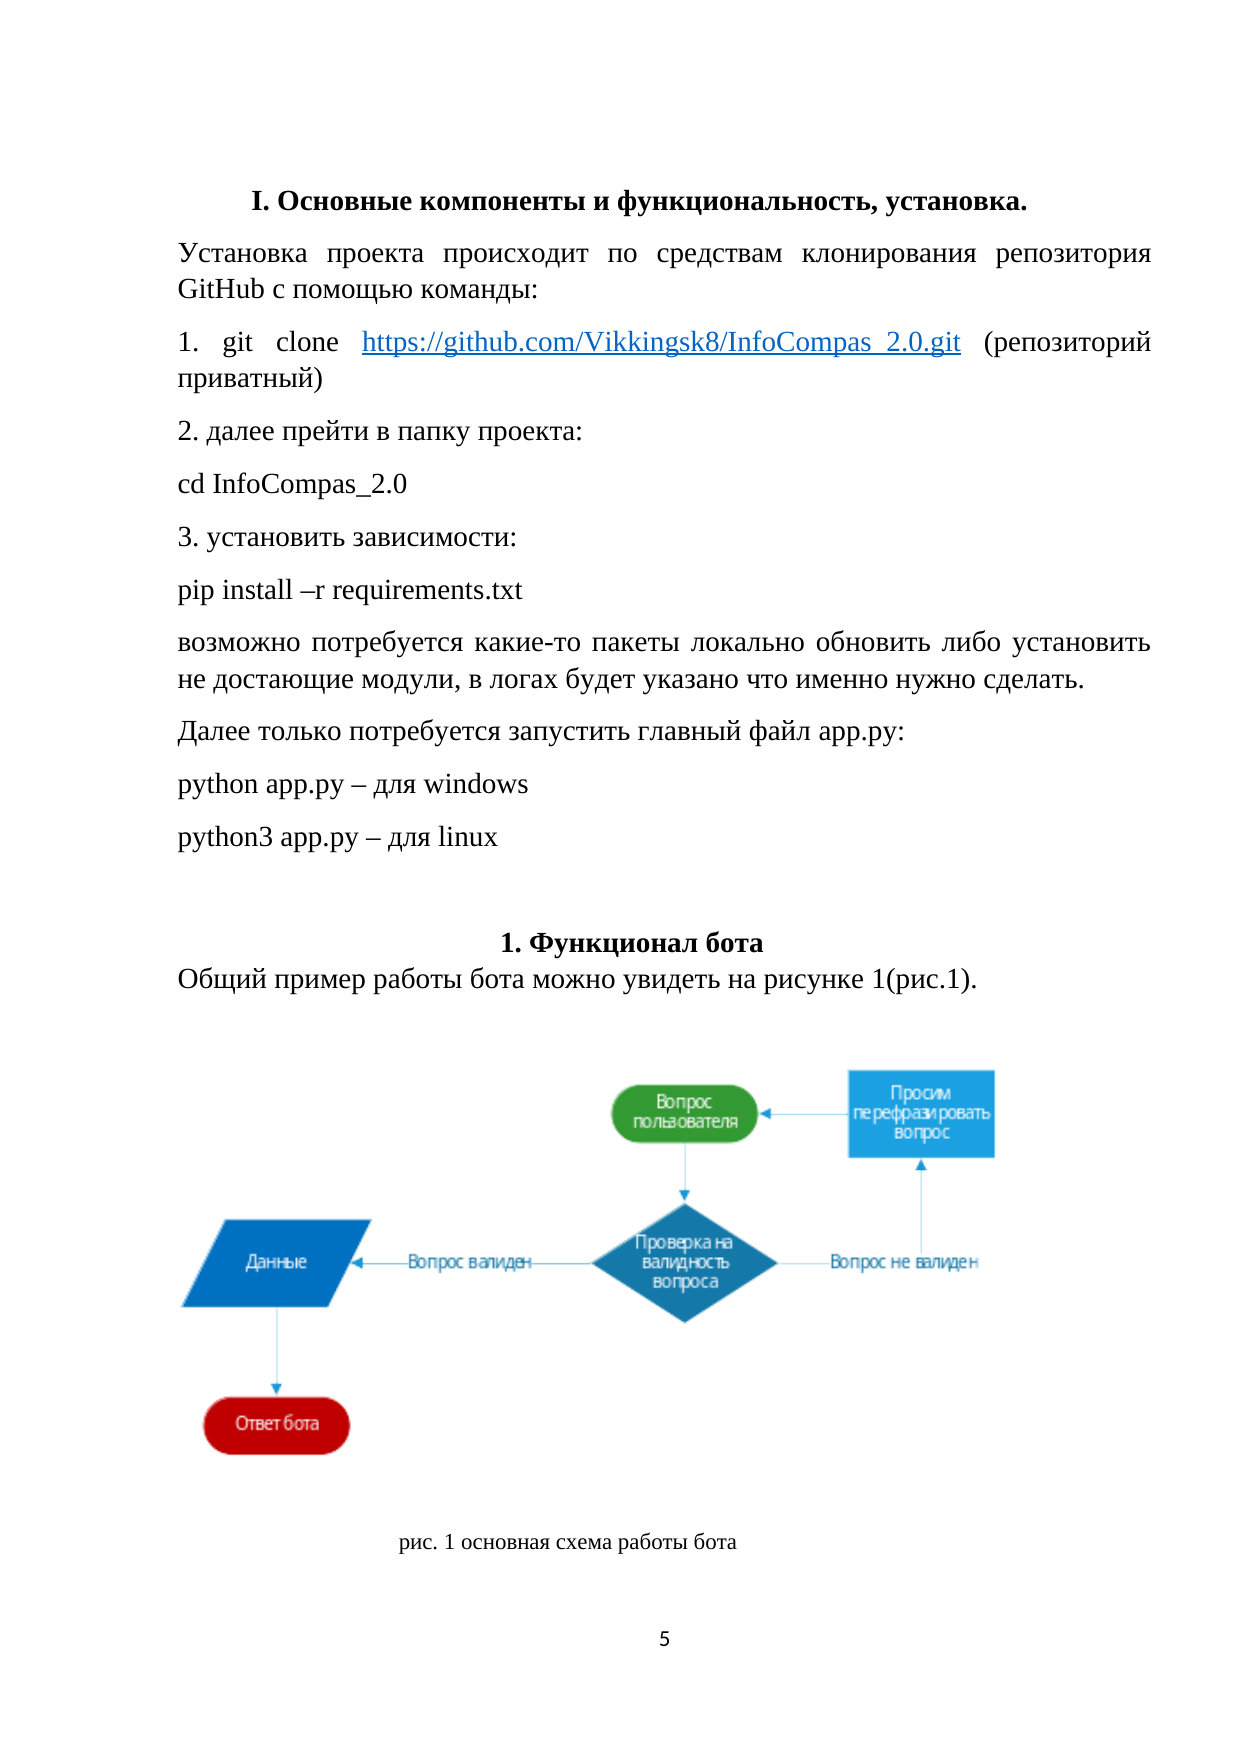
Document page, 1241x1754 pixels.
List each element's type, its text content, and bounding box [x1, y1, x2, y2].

text возможно потребуется какие-то пакеты локально обновить либо установить не достающие модули, в логах будет указано что именно нужно сделать. [177, 624, 1152, 694]
text 3. установить зависимости: [177, 519, 1152, 552]
text python app.py – для windows [177, 766, 1152, 800]
text 1. git clone https://github.com/Vikkingsk8/InfoCompas_2.0.git (репозиторий приватный) [177, 324, 1152, 394]
list рис. 1 основная схема работы бота [326, 1528, 1152, 1554]
text Общий пример работы бота можно увидеть на рисунке 1(рис.1). [177, 961, 1152, 994]
subtitle 1. Функционал бота [177, 925, 1152, 958]
text 2. далее прейти в папку проекта: [177, 413, 1152, 447]
text python3 app.py – для linux [177, 819, 1152, 853]
text I. Основные компоненты и функциональность, установка. [177, 183, 1152, 216]
text Установка проекта происходит по средствам клонирования репозитория GitHub с помощью команды: [177, 235, 1152, 305]
text cd InfoCompas_2.0 [177, 466, 1152, 500]
text pip install –r requirements.txt [177, 572, 1152, 605]
text Далее только потребуется запустить главный файл app.py: [177, 713, 1152, 747]
